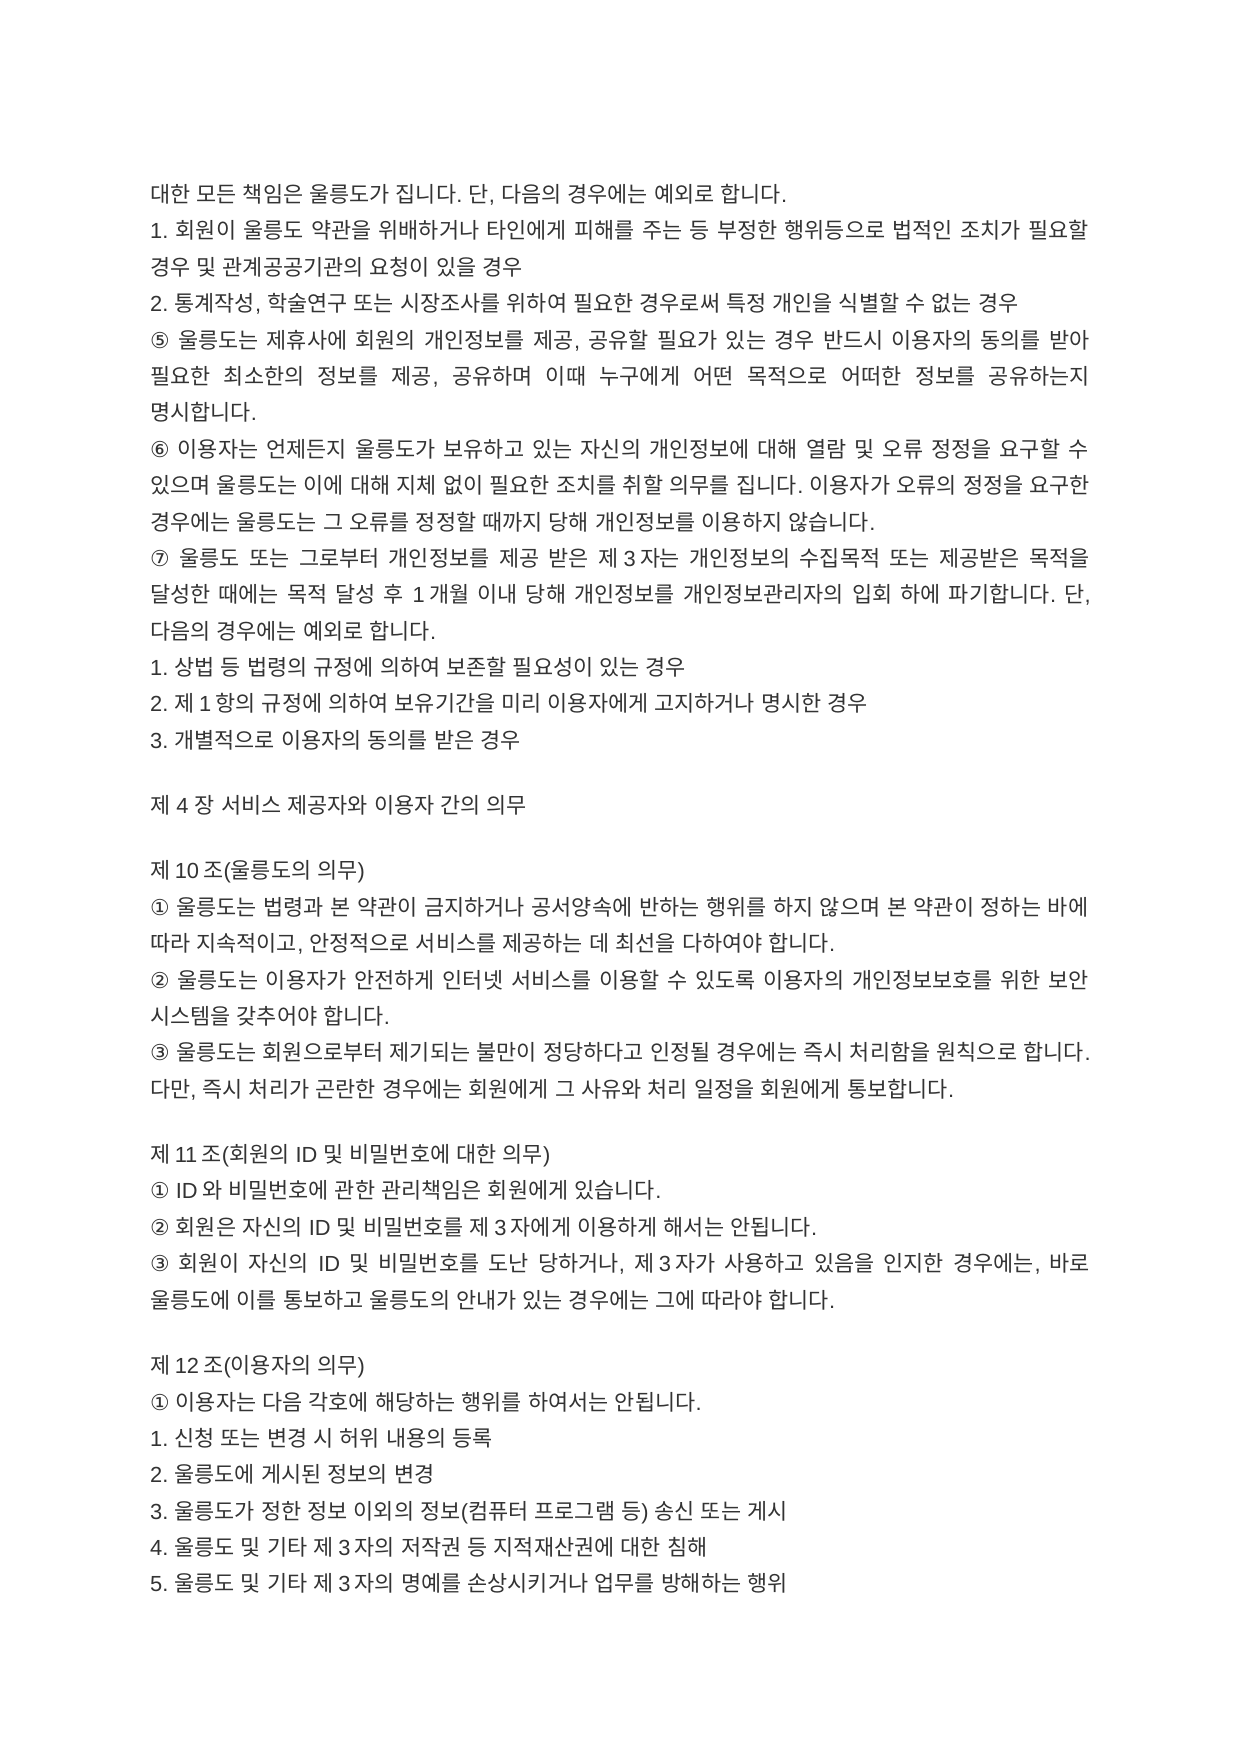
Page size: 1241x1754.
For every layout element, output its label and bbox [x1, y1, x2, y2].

text [150, 389, 1090, 1598]
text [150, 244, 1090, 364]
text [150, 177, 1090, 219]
